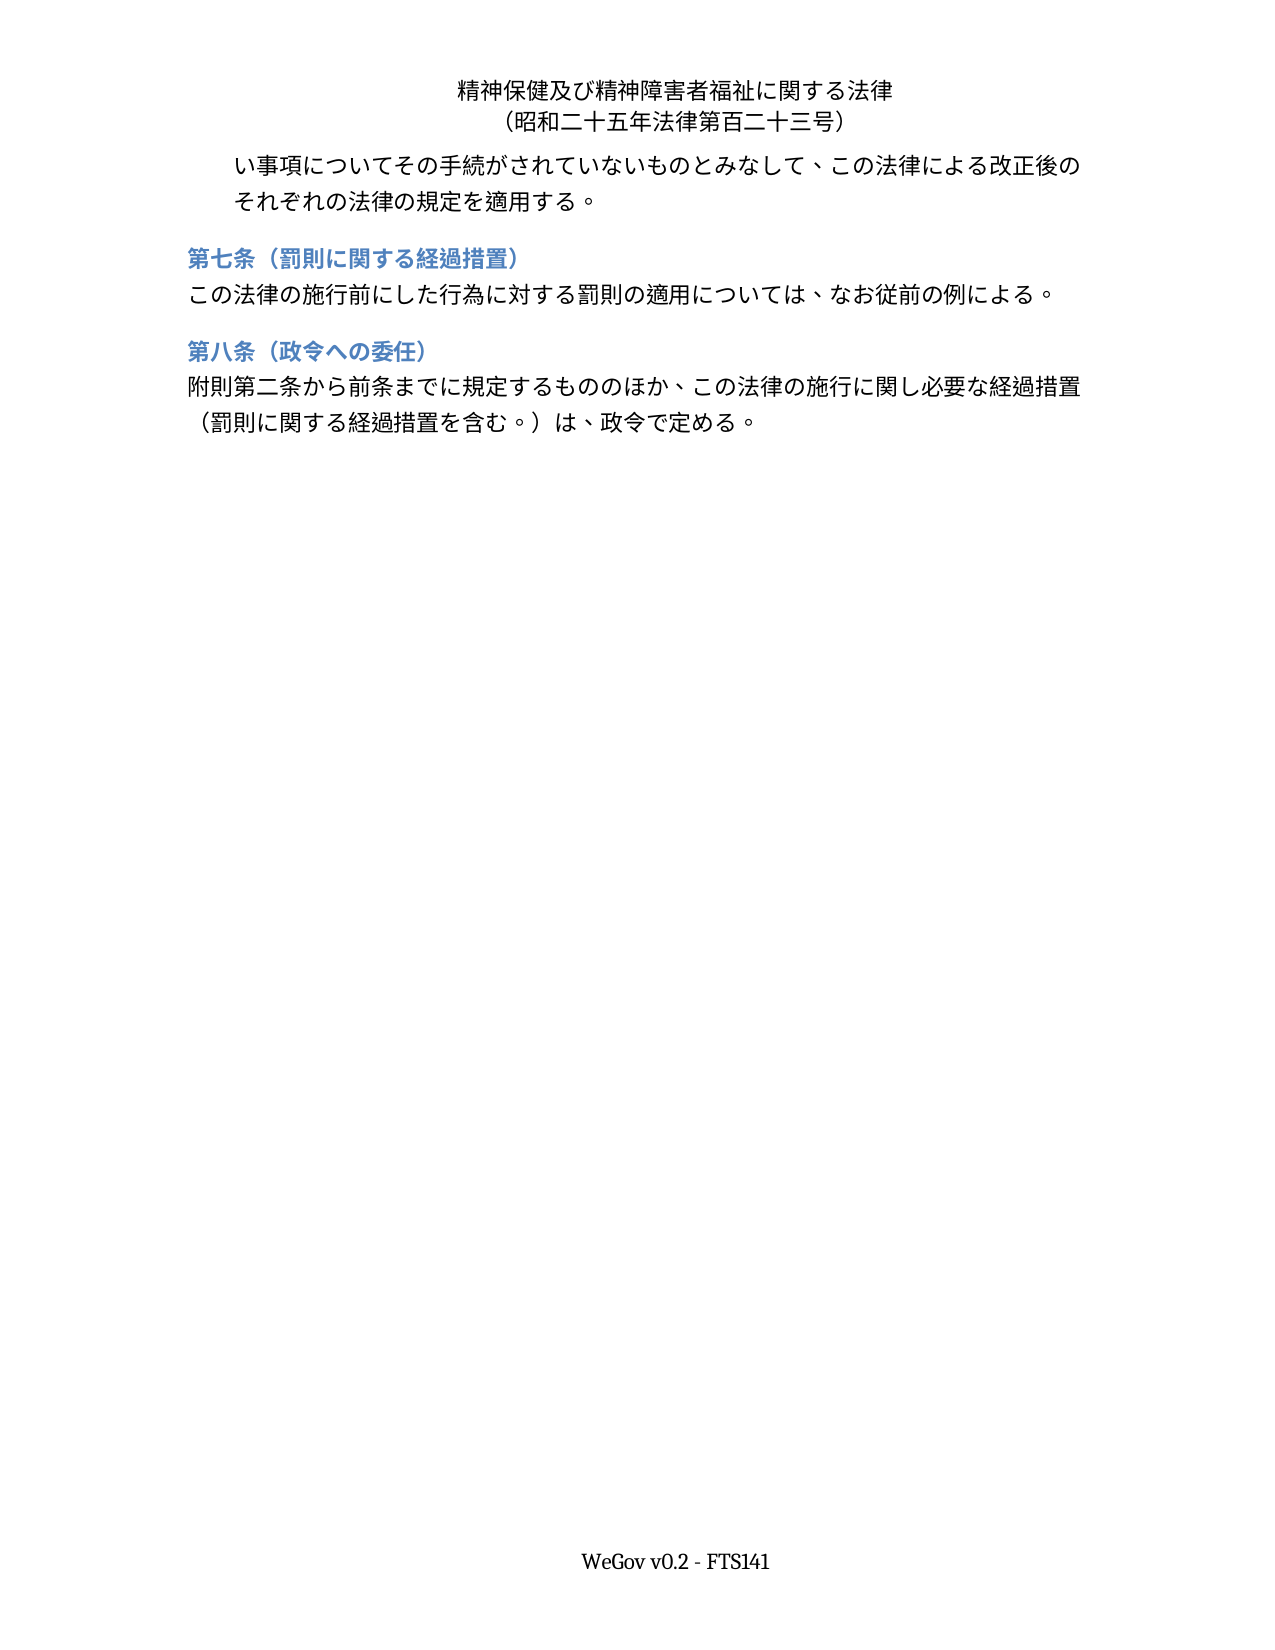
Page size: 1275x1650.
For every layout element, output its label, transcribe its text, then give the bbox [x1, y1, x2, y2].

subtitle 第七条（罰則に関する経過措置） [187, 243, 1087, 274]
text 附則第二条から前条までに規定するもののほか、この法律の施行に関し必要な経過措置（罰則に関する経過措置を含む。）は、政令で定める。 [187, 371, 1087, 438]
subtitle 第八条（政令への委任） [187, 335, 1087, 367]
text この法律の施行前にした行為に対する罰則の適用については、なお従前の例による。 [187, 279, 1087, 310]
